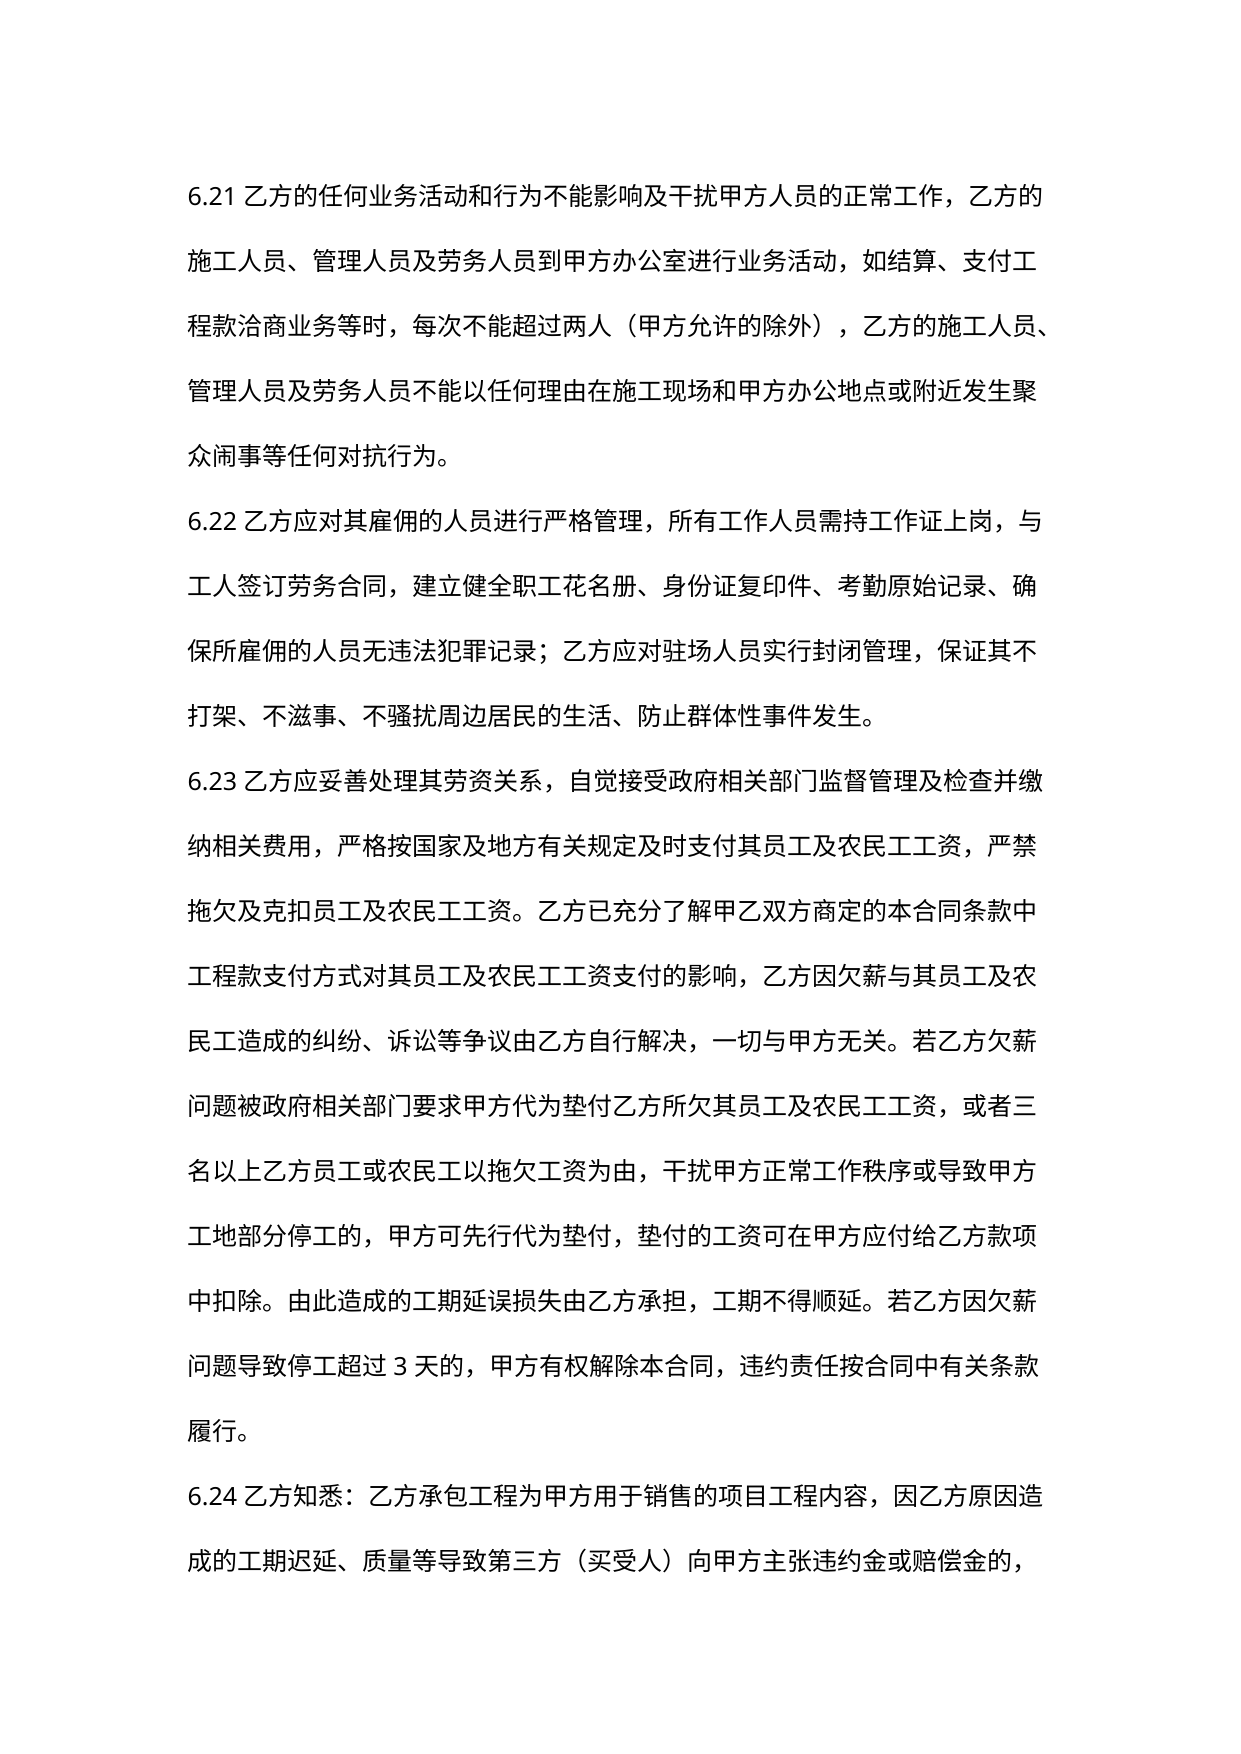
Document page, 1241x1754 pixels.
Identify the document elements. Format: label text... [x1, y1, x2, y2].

text 6.22 乙方应对其雇佣的人员进行严格管理，所有工作人员需持工作证上岗，与工人签订劳务合同，建立健全职工花名册、身份证复印件、考勤原始记录、确保所雇佣的人员无违法犯罪记录；乙方应对驻场人员实行封闭管理，保证其不打架、不滋事、不骚扰周边居民的生活、防止群体性事件发生。 [187, 487, 1053, 747]
text 6.23 乙方应妥善处理其劳资关系，自觉接受政府相关部门监督管理及检查并缴纳相关费用，严格按国家及地方有关规定及时支付其员工及农民工工资，严禁拖欠及克扣员工及农民工工资。乙方已充分了解甲乙双方商定的本合同条款中工程款支付方式对其员工及农民工工资支付的影响，乙方因欠薪与其员工及农民工造成的纠纷、诉讼等争议由乙方自行解决，一切与甲方无关。若乙方欠薪问题被政府相关部门要求甲方代为垫付乙方所欠其员工及农民工工资，或者三名以上乙方员工或农民工以拖欠工资为由，干扰甲方正常工作秩序或导致甲方工地部分停工的，甲方可先行代为垫付，垫付的工资可在甲方应付给乙方款项中扣除。由此造成的工期延误损失由乙方承担，工期不得顺延。若乙方因欠薪问题导致停工超过 3 天的，甲方有权解除本合同，违约责任按合同中有关条款履行。 [187, 747, 1053, 1462]
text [187, 1462, 1053, 1592]
text 6.21 乙方的任何业务活动和行为不能影响及干扰甲方人员的正常工作，乙方的施工人员、管理人员及劳务人员到甲方办公室进行业务活动，如结算、支付工程款洽商业务等时，每次不能超过两人（甲方允许的除外），乙方的施工人员、管理人员及劳务人员不能以任何理由在施工现场和甲方办公地点或附近发生聚众闹事等任何对抗行为。 [187, 162, 1053, 487]
